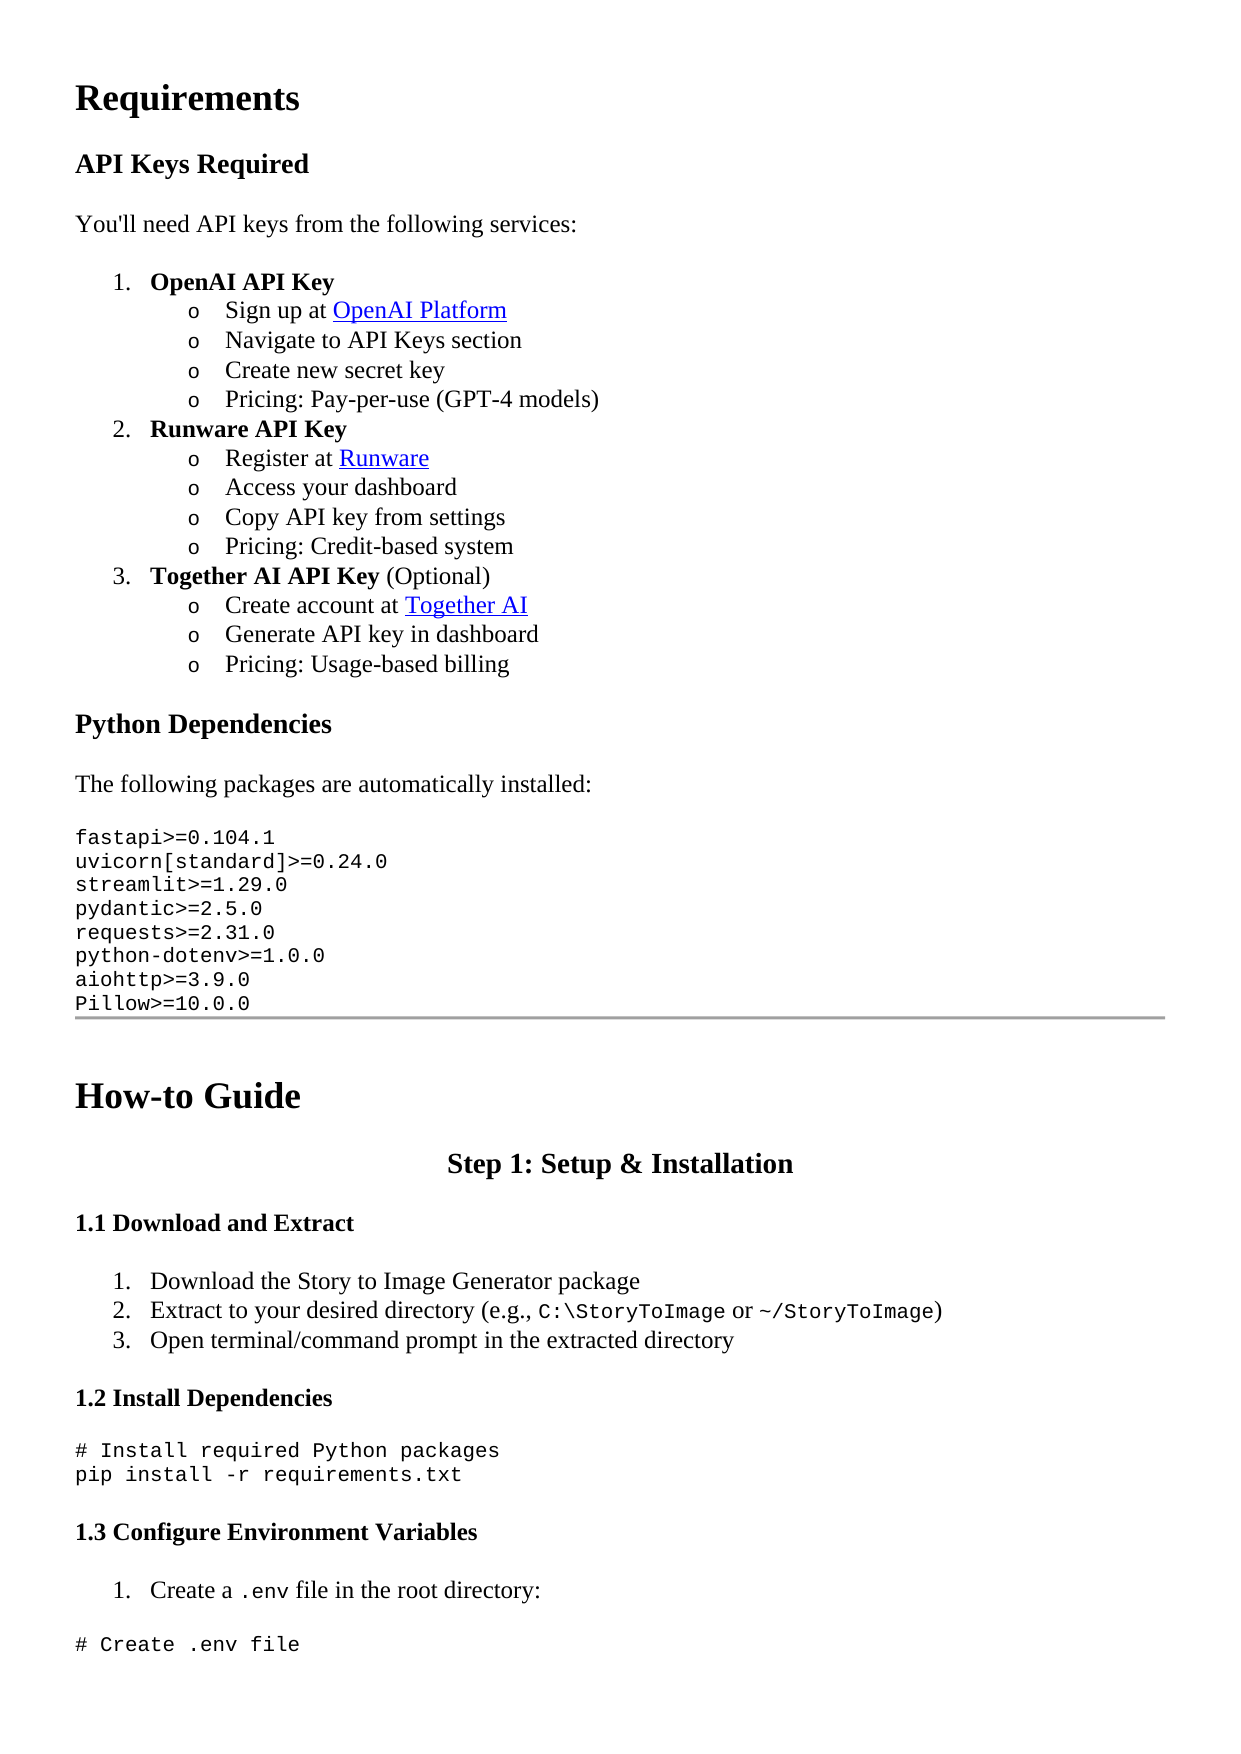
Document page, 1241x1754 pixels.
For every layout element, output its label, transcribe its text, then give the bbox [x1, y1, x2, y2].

list OpenAI API Key [112, 267, 1165, 296]
text aiohttp>=3.9.0 [75, 969, 1165, 993]
list Generate API key in dashboard [187, 619, 1165, 649]
list Navigate to API Keys section [187, 325, 1165, 355]
text You'll need API keys from the following services: [75, 209, 1165, 238]
list Copy API key from settings [187, 502, 1165, 531]
text API Keys Required [75, 147, 1165, 180]
text # Install required Python packages [75, 1441, 1165, 1464]
text requests>=2.31.0 [75, 922, 1165, 945]
list Create new secret key [187, 355, 1165, 384]
list Create account at Together AI [187, 590, 1165, 619]
text 1.3 Configure Environment Variables [75, 1517, 1165, 1546]
list Together AI API Key (Optional) [112, 561, 1165, 590]
text fastapi>=0.104.1 [75, 827, 1165, 851]
text Pillow>=10.0.0 [75, 993, 1165, 1016]
list Register at Runware [187, 443, 1165, 472]
list Pricing: Pay-per-use (GPT-4 models) [187, 384, 1165, 414]
list Runware API Key [112, 414, 1165, 443]
text uvicorn[standard]>=0.24.0 [75, 851, 1165, 874]
list Extract to your desired directory (e.g., C:\StoryToImage or ~/StoryToImage) [112, 1295, 1165, 1325]
text The following packages are automatically installed: [75, 769, 1165, 798]
list Pricing: Usage-based billing [187, 649, 1165, 678]
list Pricing: Credit-based system [187, 531, 1165, 561]
text # Create .env file [75, 1634, 1165, 1657]
list Open terminal/command prompt in the extracted directory [112, 1325, 1165, 1353]
list Download the Story to Image Generator package [112, 1266, 1165, 1295]
text pydantic>=2.5.0 [75, 898, 1165, 922]
text 1.2 Install Dependencies [75, 1383, 1165, 1411]
text Step 1: Setup & Installation [75, 1146, 1165, 1179]
text streamlit>=1.29.0 [75, 874, 1165, 898]
list Sign up at OpenAI Platform [187, 296, 1165, 325]
text How-to Guide [75, 1073, 1165, 1117]
text python-dotenv>=1.0.0 [75, 945, 1165, 969]
text Python Dependencies [75, 708, 1165, 740]
text pip install -r requirements.txt [75, 1464, 1165, 1488]
list Access your dashboard [187, 472, 1165, 502]
text Requirements [75, 75, 1165, 118]
text 1.1 Download and Extract [75, 1208, 1165, 1237]
list Create a .env file in the root directory: [112, 1575, 1165, 1604]
